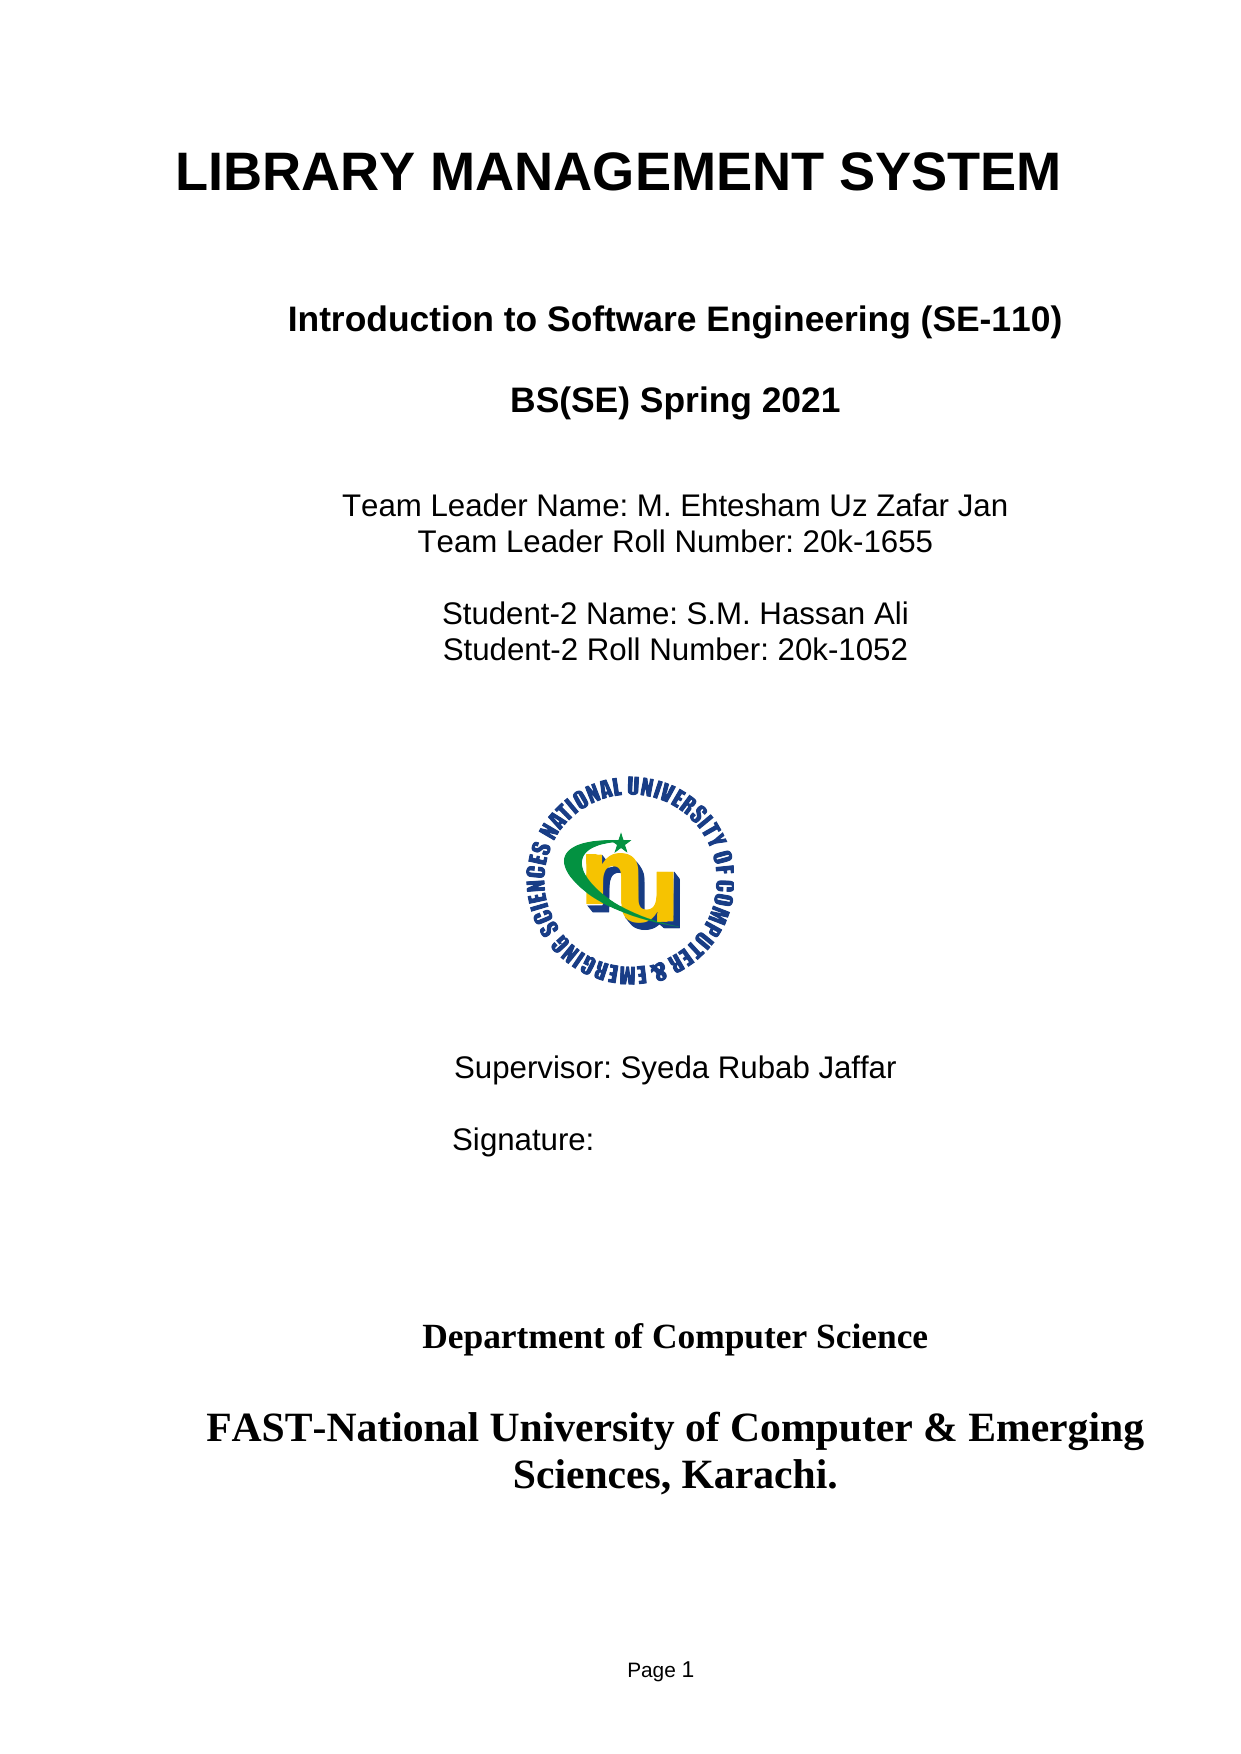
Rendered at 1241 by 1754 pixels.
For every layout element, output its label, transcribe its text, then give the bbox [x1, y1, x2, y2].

text LIBRARY MANAGEMENT SYSTEM [175, 139, 1176, 202]
text Team Leader Roll Number: 20k-1655 [175, 523, 1176, 559]
text Supervisor: Syeda Rubab Jaffar [175, 1049, 1176, 1086]
text Department of Computer Science [175, 1315, 1176, 1356]
text Student-2 Name: S.M. Hassan Ali [175, 595, 1176, 631]
text Signature: [175, 1121, 1176, 1157]
picture [526, 776, 734, 985]
text Team Leader Name: M. Ehtesham Uz Zafar Jan [175, 487, 1176, 523]
text FAST-National University of Computer & Emerging Sciences, Karachi. [175, 1402, 1176, 1498]
text BS(SE) Spring 2021 [175, 379, 1176, 420]
text Student-2 Roll Number: 20k-1052 [175, 631, 1176, 667]
text Introduction to Software Engineering (SE-110) [175, 298, 1176, 338]
